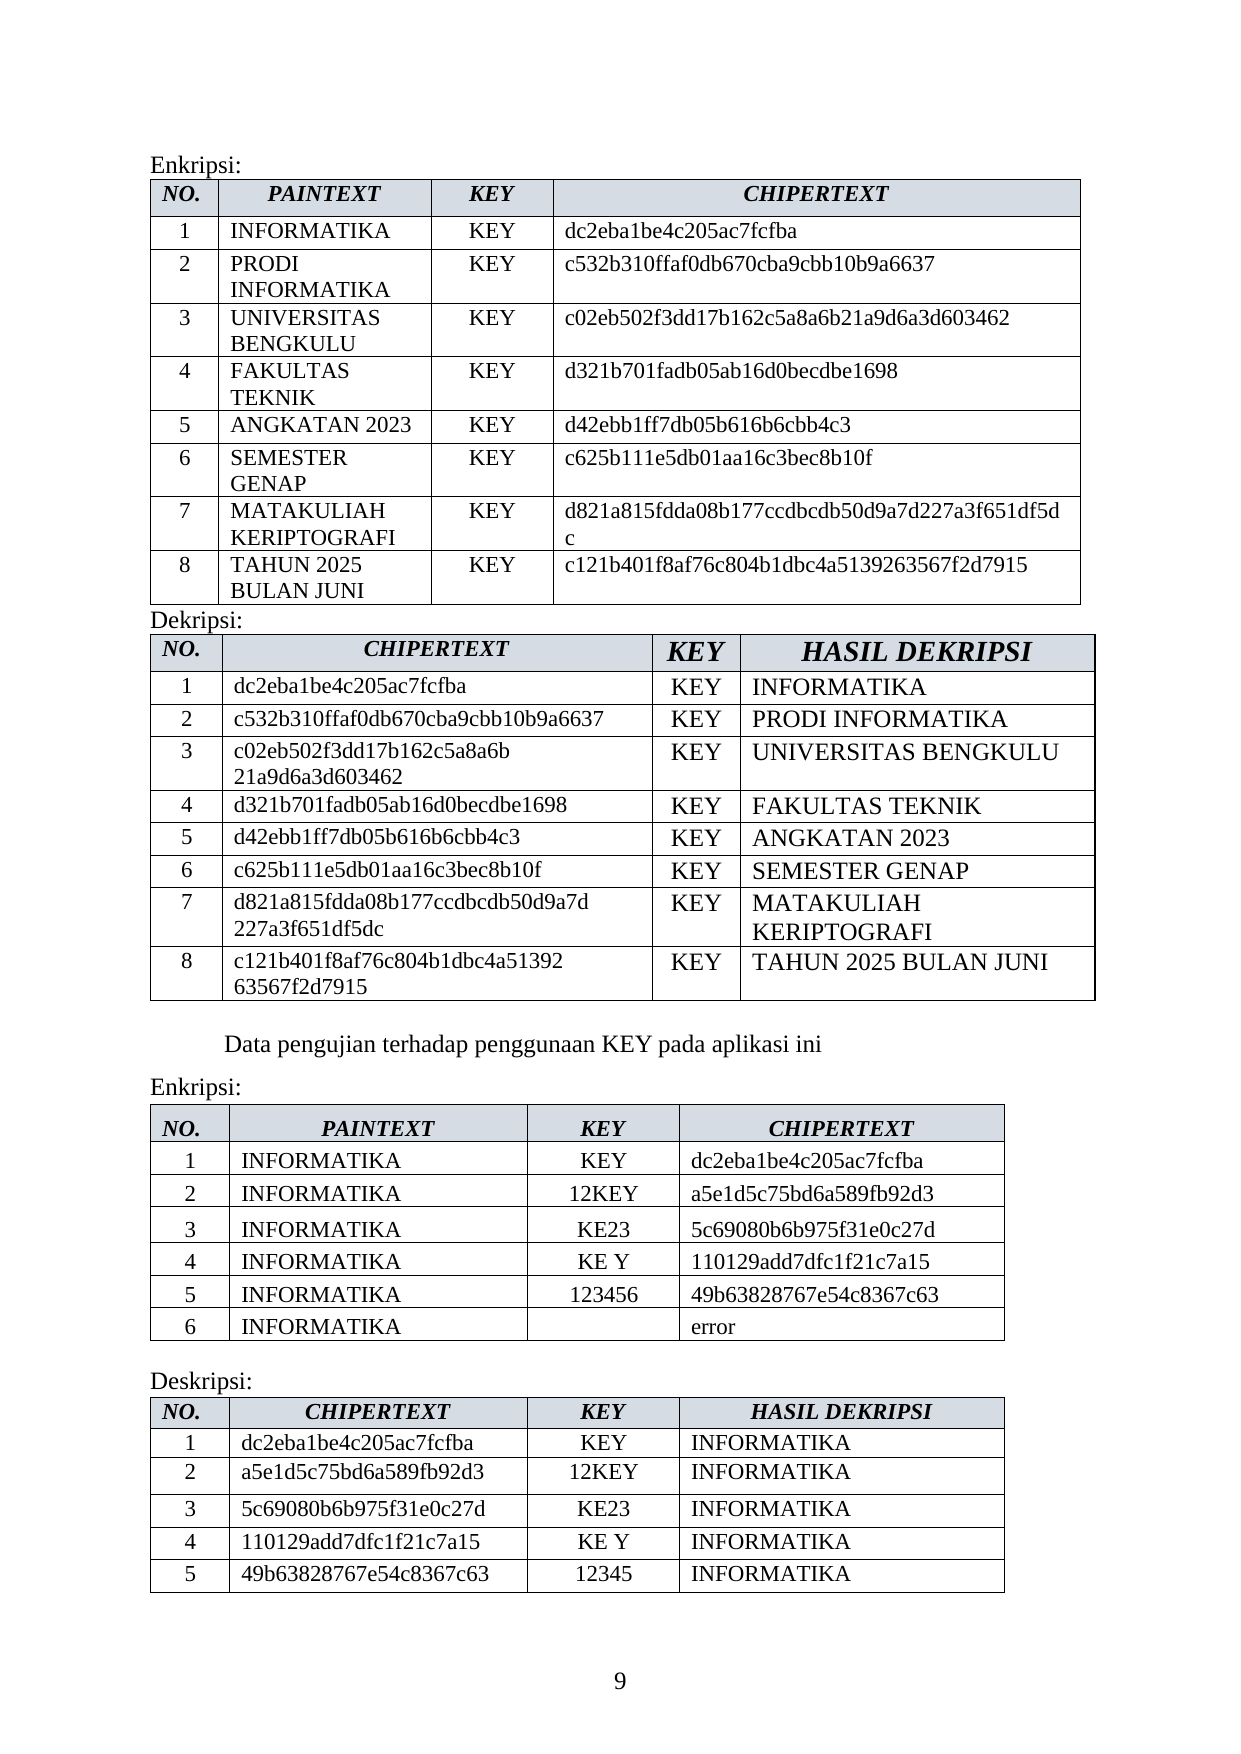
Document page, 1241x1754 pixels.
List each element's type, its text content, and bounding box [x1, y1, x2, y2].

table_cell 123456 [528, 1276, 679, 1307]
table_header NO. [151, 180, 218, 216]
table_cell 5 [151, 1560, 229, 1592]
table_cell 12KEY [528, 1458, 679, 1494]
table_cell ANGKATAN 2023 [219, 411, 431, 442]
table_cell 5 [151, 1276, 229, 1307]
table_header KEY [528, 1105, 679, 1141]
table_cell c121b401f8af76c804b1dbc4a5139263567f2d7915 [554, 551, 1080, 604]
table_cell KEY [432, 217, 553, 249]
table_cell 1 [151, 1429, 229, 1457]
table_cell 2 [151, 1458, 229, 1494]
table_cell 4 [151, 1243, 229, 1275]
table_cell 110129add7dfc1f21c7a15 [230, 1528, 527, 1559]
table_cell 3 [151, 304, 218, 356]
table_cell KEY [432, 357, 553, 410]
table_cell KEY [528, 1142, 679, 1173]
table_cell 7 [151, 888, 222, 946]
table_cell 4 [151, 357, 218, 410]
table_cell KEY [653, 791, 740, 822]
table_cell KEY [432, 304, 553, 356]
table_header KEY [528, 1398, 679, 1428]
text Enkripsi: [150, 150, 1090, 179]
table_cell SEMESTER GENAP [741, 856, 1094, 887]
table_cell 8 [151, 947, 222, 999]
table_header PAINTEXT [219, 180, 431, 216]
table_cell FAKULTAS TEKNIK [741, 791, 1094, 822]
table_cell c532b310ffaf0db670cba9cbb10b9a6637 [554, 250, 1080, 302]
table_cell KEY [432, 497, 553, 550]
table_cell d321b701fadb05ab16d0becdbe1698 [223, 791, 652, 822]
table_cell 12345 [528, 1560, 679, 1592]
table_cell KEY [432, 444, 553, 496]
table_header CHIPERTEXT [223, 635, 652, 671]
table_cell KEY [653, 705, 740, 736]
table_cell INFORMATIKA [230, 1142, 527, 1173]
table_cell UNIVERSITAS BENGKULU [741, 737, 1094, 790]
table_header NO. [151, 1398, 229, 1428]
table_cell 3 [151, 1495, 229, 1527]
table_cell [528, 1308, 679, 1340]
table_header KEY [653, 635, 740, 671]
table_cell dc2eba1be4c205ac7fcfba [680, 1142, 1004, 1173]
table_cell 5c69080b6b975f31e0c27d [230, 1495, 527, 1527]
table_cell a5e1d5c75bd6a589fb92d3 [680, 1175, 1004, 1206]
table_cell 2 [151, 705, 222, 736]
table_cell KE Y [528, 1243, 679, 1275]
table_cell KEY [653, 947, 740, 999]
table_cell INFORMATIKA [230, 1276, 527, 1307]
table_cell KEY [528, 1429, 679, 1457]
table_cell ANGKATAN 2023 [741, 823, 1094, 855]
table_header CHIPERTEXT [680, 1105, 1004, 1141]
table_cell 2 [151, 1175, 229, 1206]
table_cell PRODI INFORMATIKA [219, 250, 431, 302]
text Data pengujian terhadap penggunaan KEY pada aplikasi ini [150, 1029, 1090, 1058]
table_header NO. [151, 1105, 229, 1141]
table_cell 1 [151, 1142, 229, 1173]
table_cell INFORMATIKA [680, 1560, 1004, 1592]
table_cell 49b63828767e54c8367c63 [230, 1560, 527, 1592]
table_cell KEY [432, 411, 553, 442]
table_cell d821a815fdda08b177ccdbcdb50d9a7d 227a3f651df5dc [223, 888, 652, 946]
table_cell 3 [151, 1207, 229, 1242]
table_cell dc2eba1be4c205ac7fcfba [554, 217, 1080, 249]
table_cell error [680, 1308, 1004, 1340]
table_cell KE23 [528, 1495, 679, 1527]
table_cell INFORMATIKA [741, 672, 1094, 703]
table_cell 4 [151, 1528, 229, 1559]
table_cell MATAKULIAH KERIPTOGRAFI [219, 497, 431, 550]
table_cell UNIVERSITAS BENGKULU [219, 304, 431, 356]
table_cell 6 [151, 444, 218, 496]
table_cell 6 [151, 856, 222, 887]
table_cell KEY [653, 823, 740, 855]
table_cell 5c69080b6b975f31e0c27d [680, 1207, 1004, 1242]
table_cell KE Y [528, 1528, 679, 1559]
table_cell 5 [151, 823, 222, 855]
table_cell INFORMATIKA [230, 1243, 527, 1275]
text Dekripsi: [150, 605, 1090, 633]
table_cell 8 [151, 551, 218, 604]
table_header KEY [432, 180, 553, 216]
table_cell TAHUN 2025 BULAN JUNI [741, 947, 1094, 999]
table_cell 1 [151, 672, 222, 703]
table_cell KEY [653, 672, 740, 703]
table_cell d42ebb1ff7db05b616b6cbb4c3 [223, 823, 652, 855]
table_header HASIL DEKRIPSI [741, 635, 1094, 671]
table_cell 6 [151, 1308, 229, 1340]
table_cell c02eb502f3dd17b162c5a8a6b 21a9d6a3d603462 [223, 737, 652, 790]
table_cell 49b63828767e54c8367c63 [680, 1276, 1004, 1307]
table_header HASIL DEKRIPSI [680, 1398, 1004, 1428]
table_header CHIPERTEXT [554, 180, 1080, 216]
table_cell 2 [151, 250, 218, 302]
table_cell INFORMATIKA [680, 1429, 1004, 1457]
table_cell d42ebb1ff7db05b616b6cbb4c3 [554, 411, 1080, 442]
text Deskripsi: [150, 1366, 1090, 1394]
table_cell 1 [151, 217, 218, 249]
table_header NO. [151, 635, 222, 671]
table_cell INFORMATIKA [230, 1207, 527, 1242]
table_cell INFORMATIKA [680, 1495, 1004, 1527]
table_cell 4 [151, 791, 222, 822]
table_cell INFORMATIKA [230, 1308, 527, 1340]
table_cell KEY [653, 737, 740, 790]
table_cell INFORMATIKA [219, 217, 431, 249]
table_cell MATAKULIAH KERIPTOGRAFI [741, 888, 1094, 946]
table_cell FAKULTAS TEKNIK [219, 357, 431, 410]
table_cell c532b310ffaf0db670cba9cbb10b9a6637 [223, 705, 652, 736]
table_cell INFORMATIKA [230, 1175, 527, 1206]
text Enkripsi: [150, 1072, 1090, 1101]
table_cell KEY [432, 250, 553, 302]
table_cell c02eb502f3dd17b162c5a8a6b21a9d6a3d603462 [554, 304, 1080, 356]
table_cell 7 [151, 497, 218, 550]
table_cell 12KEY [528, 1175, 679, 1206]
table_cell INFORMATIKA [680, 1528, 1004, 1559]
table_cell 3 [151, 737, 222, 790]
table_cell dc2eba1be4c205ac7fcfba [230, 1429, 527, 1457]
table_cell PRODI INFORMATIKA [741, 705, 1094, 736]
table_cell KEY [653, 856, 740, 887]
table_cell KEY [653, 888, 740, 946]
table_cell KEY [432, 551, 553, 604]
table_header CHIPERTEXT [230, 1398, 527, 1428]
table_cell a5e1d5c75bd6a589fb92d3 [230, 1458, 527, 1494]
table_cell 5 [151, 411, 218, 442]
table_cell d821a815fdda08b177ccdbcdb50d9a7d227a3f651df5dc [554, 497, 1080, 550]
table_cell dc2eba1be4c205ac7fcfba [223, 672, 652, 703]
table_cell d321b701fadb05ab16d0becdbe1698 [554, 357, 1080, 410]
table_cell c121b401f8af76c804b1dbc4a51392 63567f2d7915 [223, 947, 652, 999]
table_cell INFORMATIKA [680, 1458, 1004, 1494]
table_cell 110129add7dfc1f21c7a15 [680, 1243, 1004, 1275]
table_cell TAHUN 2025 BULAN JUNI [219, 551, 431, 604]
table_cell KE23 [528, 1207, 679, 1242]
table_cell SEMESTER GENAP [219, 444, 431, 496]
table_cell c625b111e5db01aa16c3bec8b10f [554, 444, 1080, 496]
table_cell c625b111e5db01aa16c3bec8b10f [223, 856, 652, 887]
table_header PAINTEXT [230, 1105, 527, 1141]
